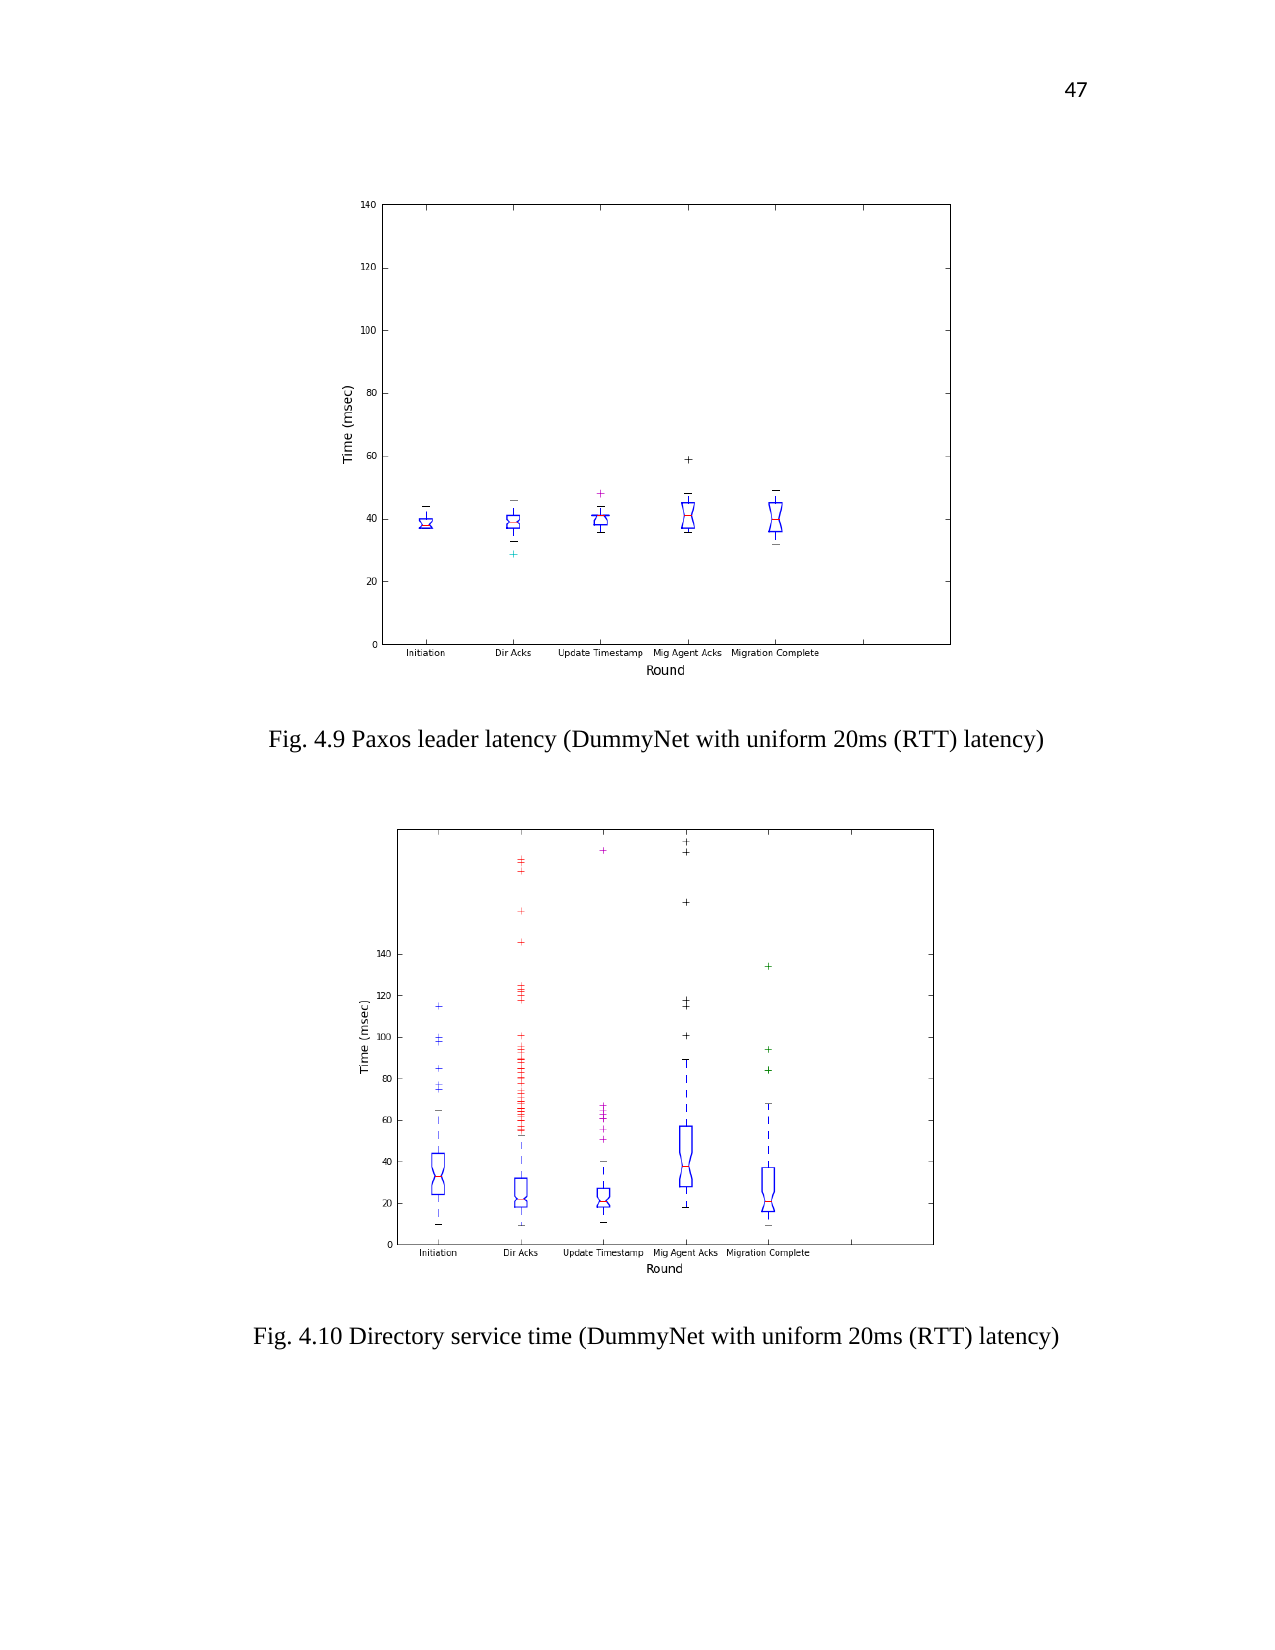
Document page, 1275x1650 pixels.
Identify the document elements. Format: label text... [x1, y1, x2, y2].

picture [310, 777, 1002, 1296]
picture [290, 150, 1023, 699]
text Fig. 4.10 Directory service time (DummyNet with uniform 20ms (RTT) latency) [225, 1321, 1087, 1350]
text Fig. 4.9 Paxos leader latency (DummyNet with uniform 20ms (RTT) latency) [225, 724, 1087, 752]
